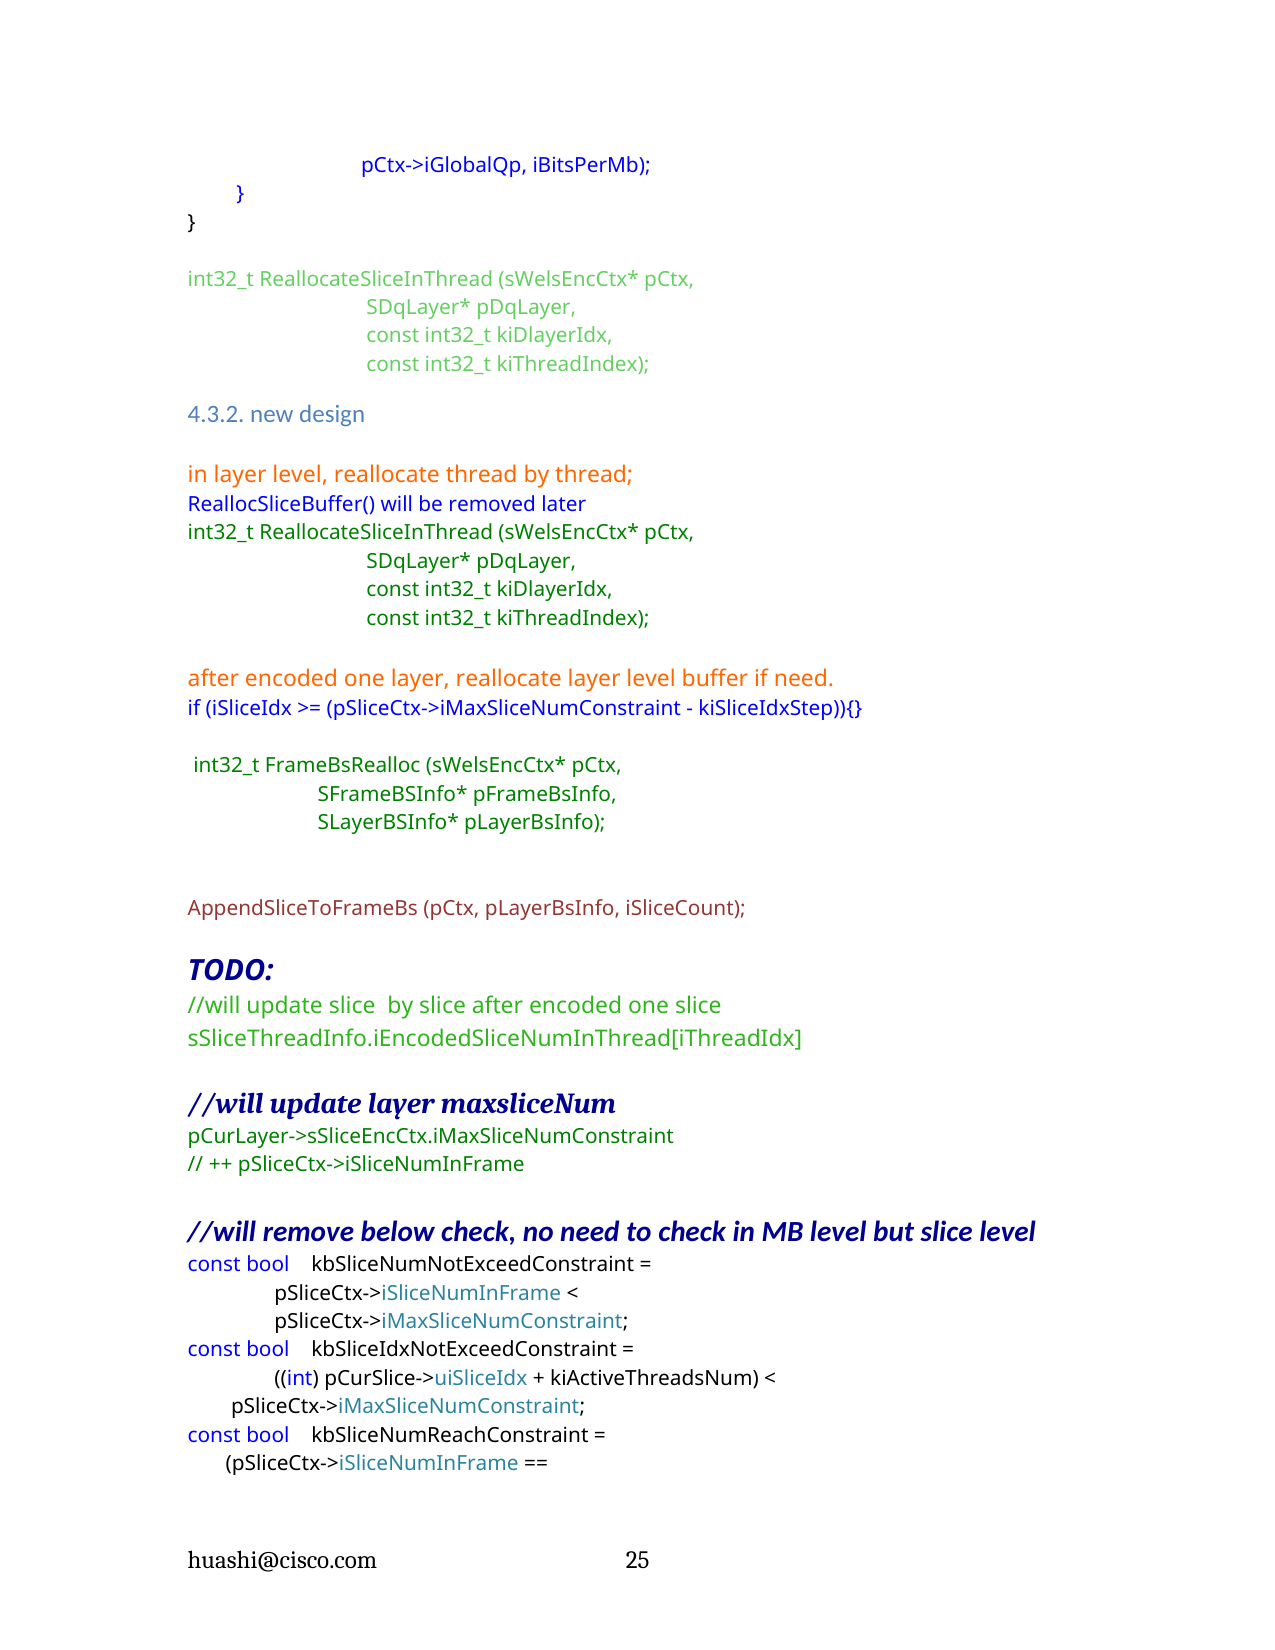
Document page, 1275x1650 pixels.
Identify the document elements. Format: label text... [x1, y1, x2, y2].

text const int32_t kiDlayerIdx, [187, 321, 1087, 349]
text const int32_t kiThreadIndex); [187, 349, 1087, 377]
text pSliceCtx->iMaxSliceNumConstraint; [187, 1391, 1087, 1420]
text ReallocSliceBuffer() will be removed later [187, 489, 1087, 517]
text //will update slice by slice after encoded one slice sSliceThreadInfo.iEncodedSliceNumInThread[iThreadIdx] [187, 989, 1087, 1054]
text //will remove below check, no need to check in MB level but slice level [187, 1213, 1087, 1249]
subtitle 4.3.2. new design [187, 398, 1087, 429]
text SLayerBSInfo* pLayerBsInfo); [187, 807, 1087, 836]
text int32_t FrameBsRealloc (sWelsEncCtx* pCtx, [187, 750, 1087, 779]
text pCurLayer->sSliceEncCtx.iMaxSliceNumConstraint [187, 1121, 1087, 1149]
text } [187, 178, 1087, 207]
text const bool kbSliceIdxNotExceedConstraint = [187, 1334, 1087, 1363]
text in layer level, reallocate thread by thread; [187, 458, 1087, 489]
text if (iSliceIdx >= (pSliceCtx->iMaxSliceNumConstraint - kiSliceIdxStep)){} [187, 693, 1087, 722]
text pSliceCtx->iMaxSliceNumConstraint; [187, 1306, 1087, 1334]
text pCtx->iGlobalQp, iBitsPerMb); [187, 150, 1087, 178]
text (pSliceCtx->iSliceNumInFrame == [187, 1448, 1087, 1477]
text const int32_t kiDlayerIdx, [187, 574, 1087, 603]
text // ++ pSliceCtx->iSliceNumInFrame [187, 1149, 1087, 1178]
text int32_t ReallocateSliceInThread (sWelsEncCtx* pCtx, [187, 517, 1087, 546]
text SFrameBSInfo* pFrameBsInfo, [187, 779, 1087, 807]
text after encoded one layer, reallocate layer level buffer if need. [187, 662, 1087, 693]
text const int32_t kiThreadIndex); [187, 603, 1087, 631]
text SDqLayer* pDqLayer, [187, 546, 1087, 574]
text pSliceCtx->iSliceNumInFrame < [187, 1278, 1087, 1306]
text const bool kbSliceNumReachConstraint = [187, 1420, 1087, 1448]
text TODO: [187, 949, 1087, 989]
text SDqLayer* pDqLayer, [187, 292, 1087, 321]
text ((int) pCurSlice->uiSliceIdx + kiActiveThreadsNum) < [187, 1363, 1087, 1391]
text int32_t ReallocateSliceInThread (sWelsEncCtx* pCtx, [187, 264, 1087, 292]
text } [187, 207, 1087, 235]
text AppendSliceToFrameBs (pCtx, pLayerBsInfo, iSliceCount); [187, 893, 1087, 921]
text //will update layer maxsliceNum [187, 1087, 1087, 1121]
text const bool kbSliceNumNotExceedConstraint = [187, 1249, 1087, 1278]
